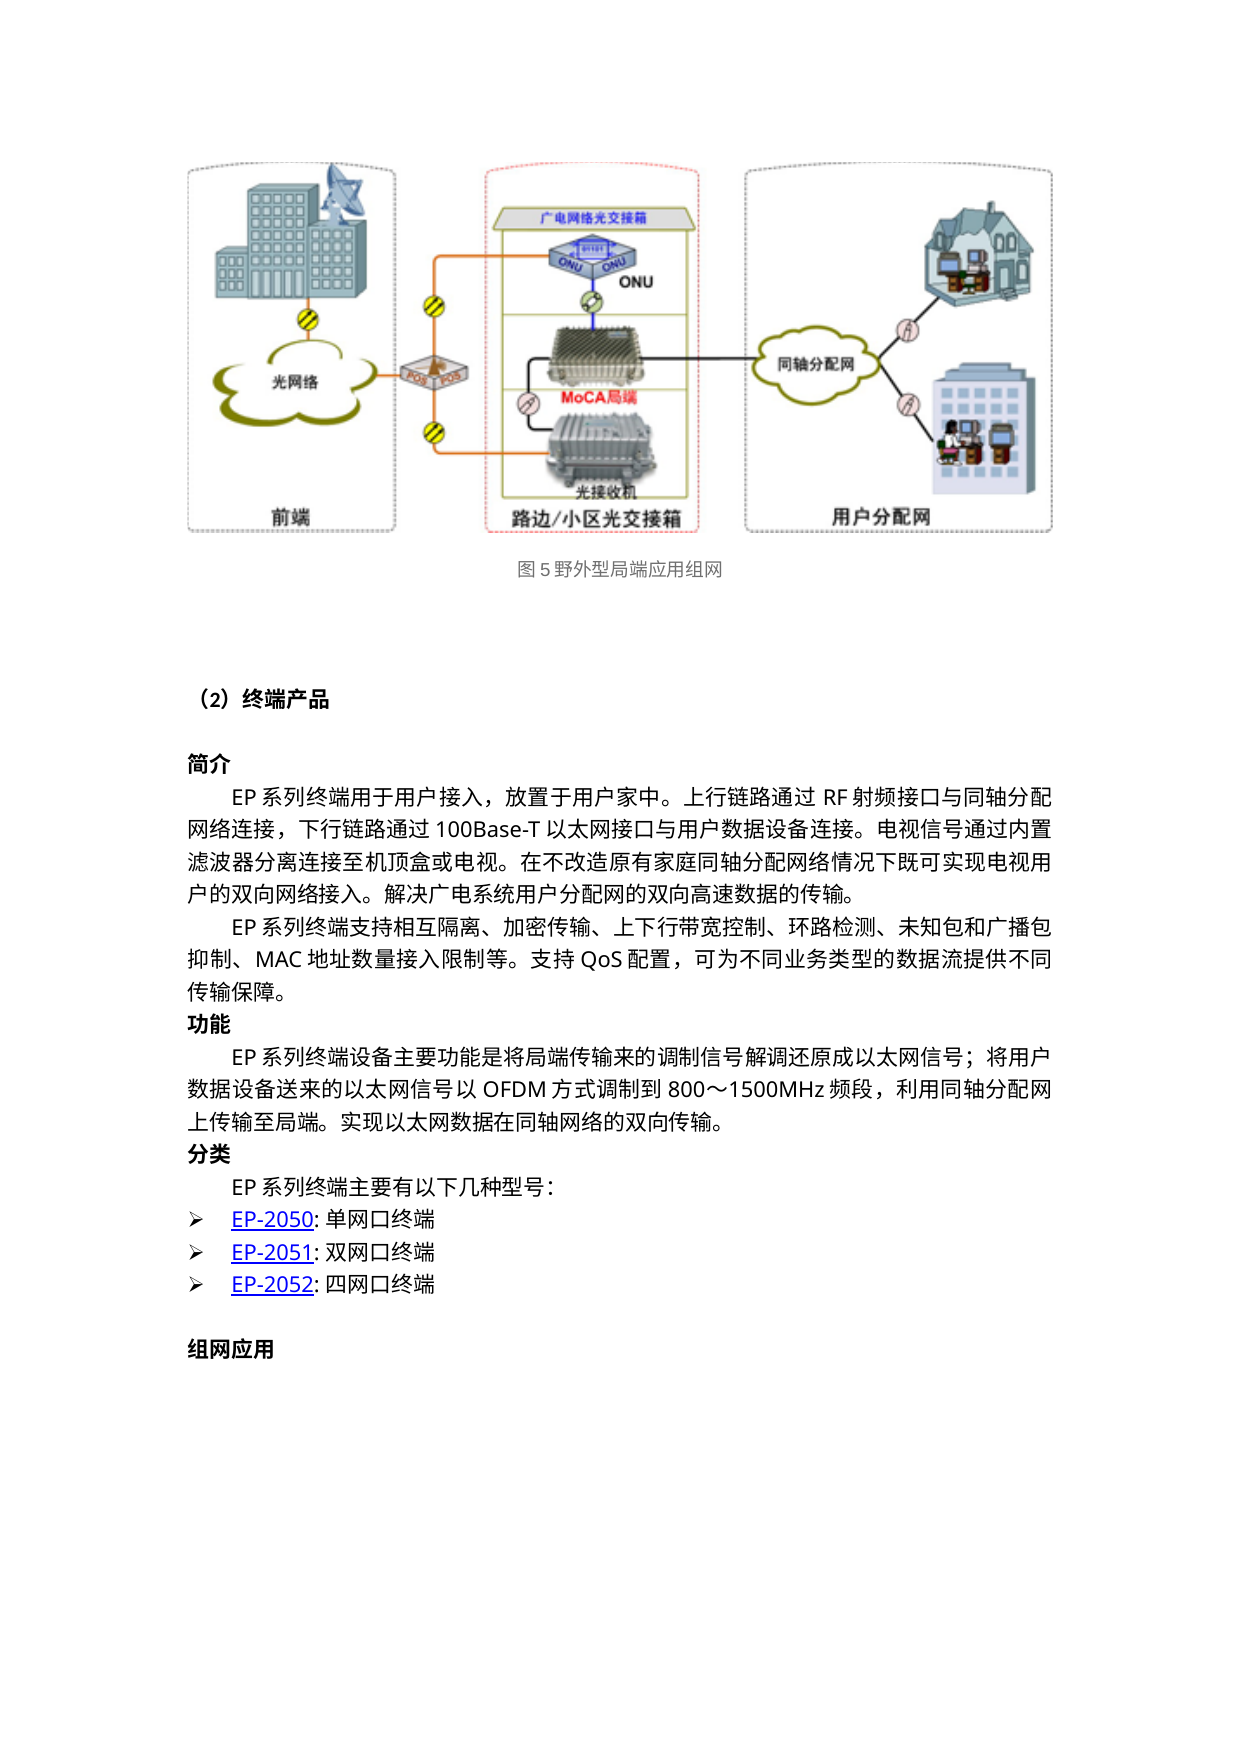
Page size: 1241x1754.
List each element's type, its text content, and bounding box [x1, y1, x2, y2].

picture [187, 162, 1053, 533]
list EP-2052: 四网口终端 [187, 1267, 1053, 1299]
text EP系列终端设备主要功能是将局端传输来的调制信号解调还原成以太网信号；将用户数据设备送来的以太网信号以OFDM方式调制到800～1500MHz频段，利用同轴分配网上传输至局端。实现以太网数据在同轴网络的双向传输。 [187, 1039, 1053, 1137]
text 简介 [187, 747, 1053, 779]
text EP系列终端用于用户接入，放置于用户家中。上行链路通过RF射频接口与同轴分配网络连接，下行链路通过100Base-T以太网接口与用户数据设备连接。电视信号通过内置滤波器分离连接至机顶盒或电视。在不改造原有家庭同轴分配网络情况下既可实现电视用户的双向网络接入。解决广电系统用户分配网的双向高速数据的传输。 [187, 779, 1053, 909]
text EP系列终端主要有以下几种型号： [187, 1169, 1053, 1202]
text EP系列终端支持相互隔离、加密传输、上下行带宽控制、环路检测、未知包和广播包抑制、MAC地址数量接入限制等。支持QoS配置，可为不同业务类型的数据流提供不同传输保障。 [187, 909, 1053, 1007]
text 功能 [187, 1007, 1053, 1039]
text （2）终端产品 [187, 682, 1053, 714]
text 分类 [187, 1137, 1053, 1169]
text 图5野外型局端应用组网 [187, 552, 1053, 584]
list EP-2051: 双网口终端 [187, 1234, 1053, 1267]
list EP-2050: 单网口终端 [187, 1202, 1053, 1234]
text 组网应用 [187, 1332, 1053, 1364]
